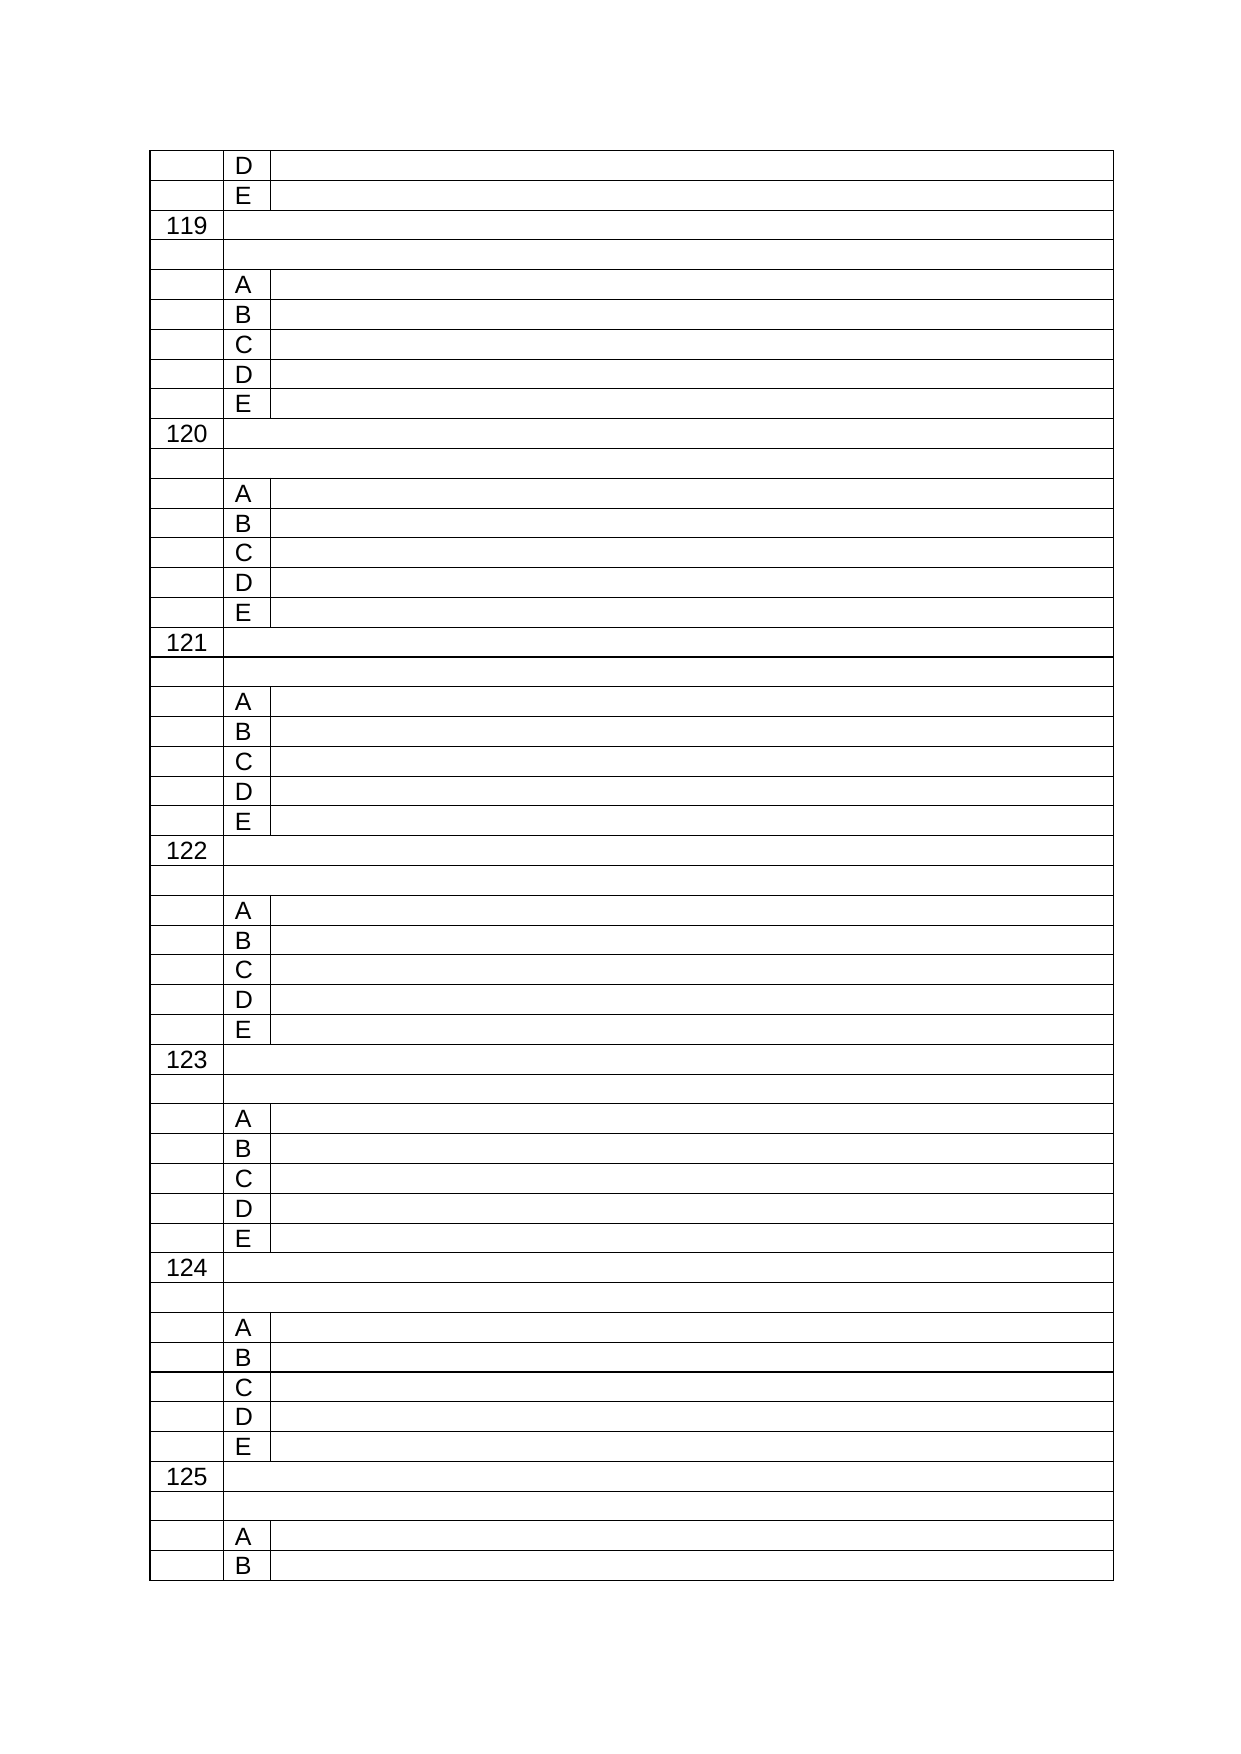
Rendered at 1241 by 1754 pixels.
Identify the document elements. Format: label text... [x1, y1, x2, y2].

table_cell [271, 1432, 1113, 1461]
table_cell [151, 1194, 223, 1222]
table_cell E [224, 806, 270, 835]
table_cell [151, 806, 223, 835]
table_cell [224, 658, 1113, 686]
table_cell [151, 360, 223, 388]
table_cell [151, 1224, 223, 1252]
table_cell [151, 717, 223, 746]
table_cell A [224, 896, 270, 924]
table_cell E [224, 598, 270, 627]
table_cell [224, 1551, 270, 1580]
table_cell [224, 866, 1113, 895]
table_cell [151, 1343, 223, 1371]
table_cell [151, 151, 223, 180]
table_cell B [224, 509, 270, 537]
table_cell [151, 479, 223, 507]
table_cell [271, 509, 1113, 537]
table_cell [271, 1313, 1113, 1342]
table_cell [224, 240, 1113, 269]
table_cell [224, 449, 1113, 478]
table_cell [151, 777, 223, 805]
table_cell [271, 896, 1113, 924]
table_cell A [224, 270, 270, 299]
table_cell [151, 568, 223, 597]
table_cell [271, 1224, 1113, 1252]
table_cell [151, 1164, 223, 1193]
table_cell [151, 1075, 223, 1103]
table_cell [151, 598, 223, 627]
table_cell D [224, 985, 270, 1014]
table_cell [151, 955, 223, 984]
table_cell [151, 240, 223, 269]
table_cell [151, 538, 223, 567]
table_cell [271, 151, 1113, 180]
table_cell [151, 1015, 223, 1044]
table_cell [224, 628, 1113, 656]
table_cell [271, 538, 1113, 567]
table_cell 122 [151, 836, 223, 865]
table_cell [151, 1373, 223, 1401]
table_cell [151, 300, 223, 329]
table_cell [271, 1164, 1113, 1193]
table_cell [271, 687, 1113, 716]
table_cell [151, 449, 223, 478]
table_cell [271, 389, 1113, 418]
table_cell E [224, 1432, 270, 1461]
table_cell 123 [151, 1045, 223, 1073]
table_cell [271, 717, 1113, 746]
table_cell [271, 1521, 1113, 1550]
table_cell D [224, 1194, 270, 1222]
table_cell [271, 479, 1113, 507]
table_cell [271, 777, 1113, 805]
table_cell [271, 806, 1113, 835]
table_cell D [224, 151, 270, 180]
table_cell [271, 1194, 1113, 1222]
table_cell E [224, 389, 270, 418]
table_cell [151, 1283, 223, 1312]
table_cell [271, 955, 1113, 984]
table_cell [151, 687, 223, 716]
table_cell [271, 1373, 1113, 1401]
table_cell [151, 1492, 223, 1520]
table_cell [224, 1045, 1113, 1073]
table_cell [271, 360, 1113, 388]
table_cell B [224, 926, 270, 954]
table_cell [271, 300, 1113, 329]
table_cell E [224, 1224, 270, 1252]
table_cell D [224, 777, 270, 805]
table_cell [151, 1402, 223, 1431]
table_cell [224, 1075, 1113, 1103]
table_cell 124 [151, 1253, 223, 1282]
table_cell [224, 1283, 1113, 1312]
table_cell B [224, 300, 270, 329]
table_cell [224, 1492, 1113, 1520]
table_cell D [224, 568, 270, 597]
table_cell B [224, 1343, 270, 1371]
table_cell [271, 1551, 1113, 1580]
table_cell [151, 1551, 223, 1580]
table_cell [271, 598, 1113, 627]
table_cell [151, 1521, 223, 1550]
table_cell C [224, 747, 270, 776]
table_cell [151, 181, 223, 209]
table_cell [151, 747, 223, 776]
table_cell [271, 747, 1113, 776]
table_cell [151, 389, 223, 418]
table_cell [224, 1253, 1113, 1282]
table_cell C [224, 330, 270, 358]
table_cell [151, 896, 223, 924]
table_cell [151, 1104, 223, 1133]
table_cell [151, 866, 223, 895]
table_cell [151, 330, 223, 358]
table_cell C [224, 538, 270, 567]
table_cell [151, 658, 223, 686]
table_cell [151, 926, 223, 954]
table_cell [271, 926, 1113, 954]
table_cell [271, 181, 1113, 209]
table_cell B [224, 1134, 270, 1163]
table_cell [224, 836, 1113, 865]
table_cell E [224, 181, 270, 209]
table_cell [151, 985, 223, 1014]
table_cell 119 [151, 211, 223, 239]
table_cell [271, 1104, 1113, 1133]
table_cell [271, 330, 1113, 358]
table_cell A [224, 1104, 270, 1133]
table_cell [271, 1015, 1113, 1044]
table_cell [151, 1313, 223, 1342]
table_cell [271, 985, 1113, 1014]
table_cell D [224, 360, 270, 388]
table_cell [151, 270, 223, 299]
table_cell [151, 509, 223, 537]
table_cell A [224, 479, 270, 507]
table_cell 125 [151, 1462, 223, 1491]
table_cell [271, 270, 1113, 299]
table_cell A [224, 687, 270, 716]
table_cell [224, 211, 1113, 239]
table_cell [224, 1462, 1113, 1491]
table_cell E [224, 1015, 270, 1044]
table_cell 120 [151, 419, 223, 448]
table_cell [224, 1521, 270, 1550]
table_cell [224, 419, 1113, 448]
table_cell [271, 568, 1113, 597]
table_cell [151, 1432, 223, 1461]
table_cell [271, 1343, 1113, 1371]
table_cell [271, 1134, 1113, 1163]
table_cell C [224, 1373, 270, 1401]
table_cell A [224, 1313, 270, 1342]
table_cell C [224, 1164, 270, 1193]
table_cell [151, 1134, 223, 1163]
table_cell B [224, 717, 270, 746]
table_cell C [224, 955, 270, 984]
table_cell [271, 1402, 1113, 1431]
table_cell 121 [151, 628, 223, 656]
table_cell D [224, 1402, 270, 1431]
